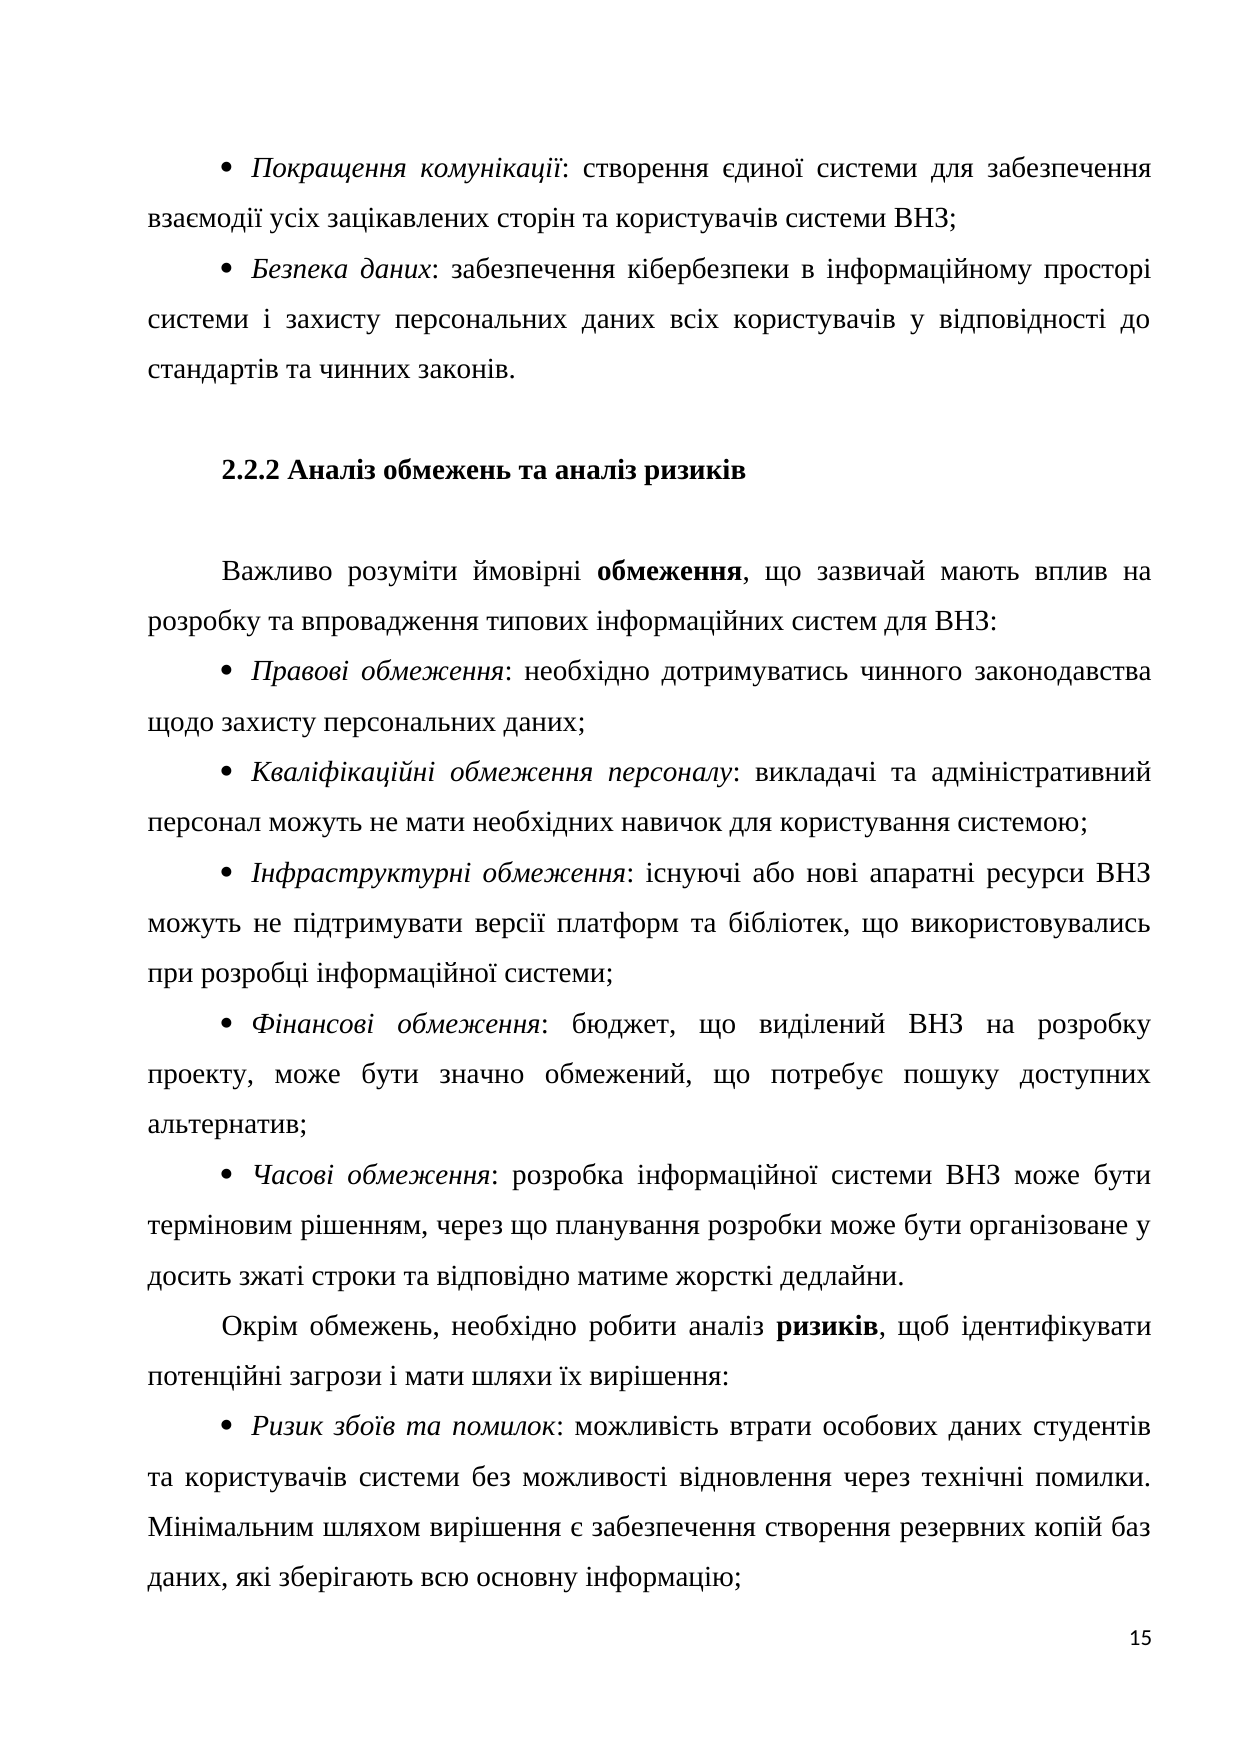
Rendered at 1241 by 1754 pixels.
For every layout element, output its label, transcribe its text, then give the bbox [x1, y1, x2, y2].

list Кваліфікаційні обмеження персоналу: викладачі та адміністративний персонал можуть не мати необхідних навичок для користування системою; [147, 754, 1152, 838]
list Часові обмеження: розробка інформаційної системи ВНЗ може бути терміновим рішенням, через що планування розробки може бути організоване у досить зжаті строки та відповідно матиме жорсткі дедлайни. [147, 1157, 1152, 1291]
text Важливо розуміти ймовірні обмеження, що зазвичай мають вплив на розробку та впровадження типових інформаційних систем для ВНЗ: [147, 553, 1152, 637]
list Покращення комунікації: створення єдиної системи для забезпечення взаємодії усіх зацікавлених сторін та користувачів системи ВНЗ; [147, 150, 1152, 234]
list Фінансові обмеження: бюджет, що виділений ВНЗ на розробку проекту, може бути значно обмежений, що потребує пошуку доступних альтернатив; [147, 1006, 1152, 1140]
list Правові обмеження: необхідно дотримуватись чинного законодавства щодо захисту персональних даних; [147, 653, 1152, 737]
list Ризик збоїв та помилок: можливість втрати особових даних студентів та користувачів системи без можливості відновлення через технічні помилки. Мінімальним шляхом вирішення є забезпечення створення резервних копій баз даних, які зберігають всю основну інформацію; [147, 1408, 1152, 1593]
list Інфраструктурні обмеження: існуючі або нові апаратні ресурси ВНЗ можуть не підтримувати версії платформ та бібліотек, що використовувались при розробці інформаційної системи; [147, 855, 1152, 989]
list Безпека даних: забезпечення кібербезпеки в інформаційному просторі системи і захисту персональних даних всіх користувачів у відповідності до стандартів та чинних законів. [147, 251, 1152, 385]
text 2.2.2 Аналіз обмежень та аналіз ризиків [147, 452, 1152, 486]
text Окрім обмежень, необхідно робити аналіз ризиків, щоб ідентифікувати потенційні загрози і мати шляхи їх вирішення: [147, 1308, 1152, 1392]
